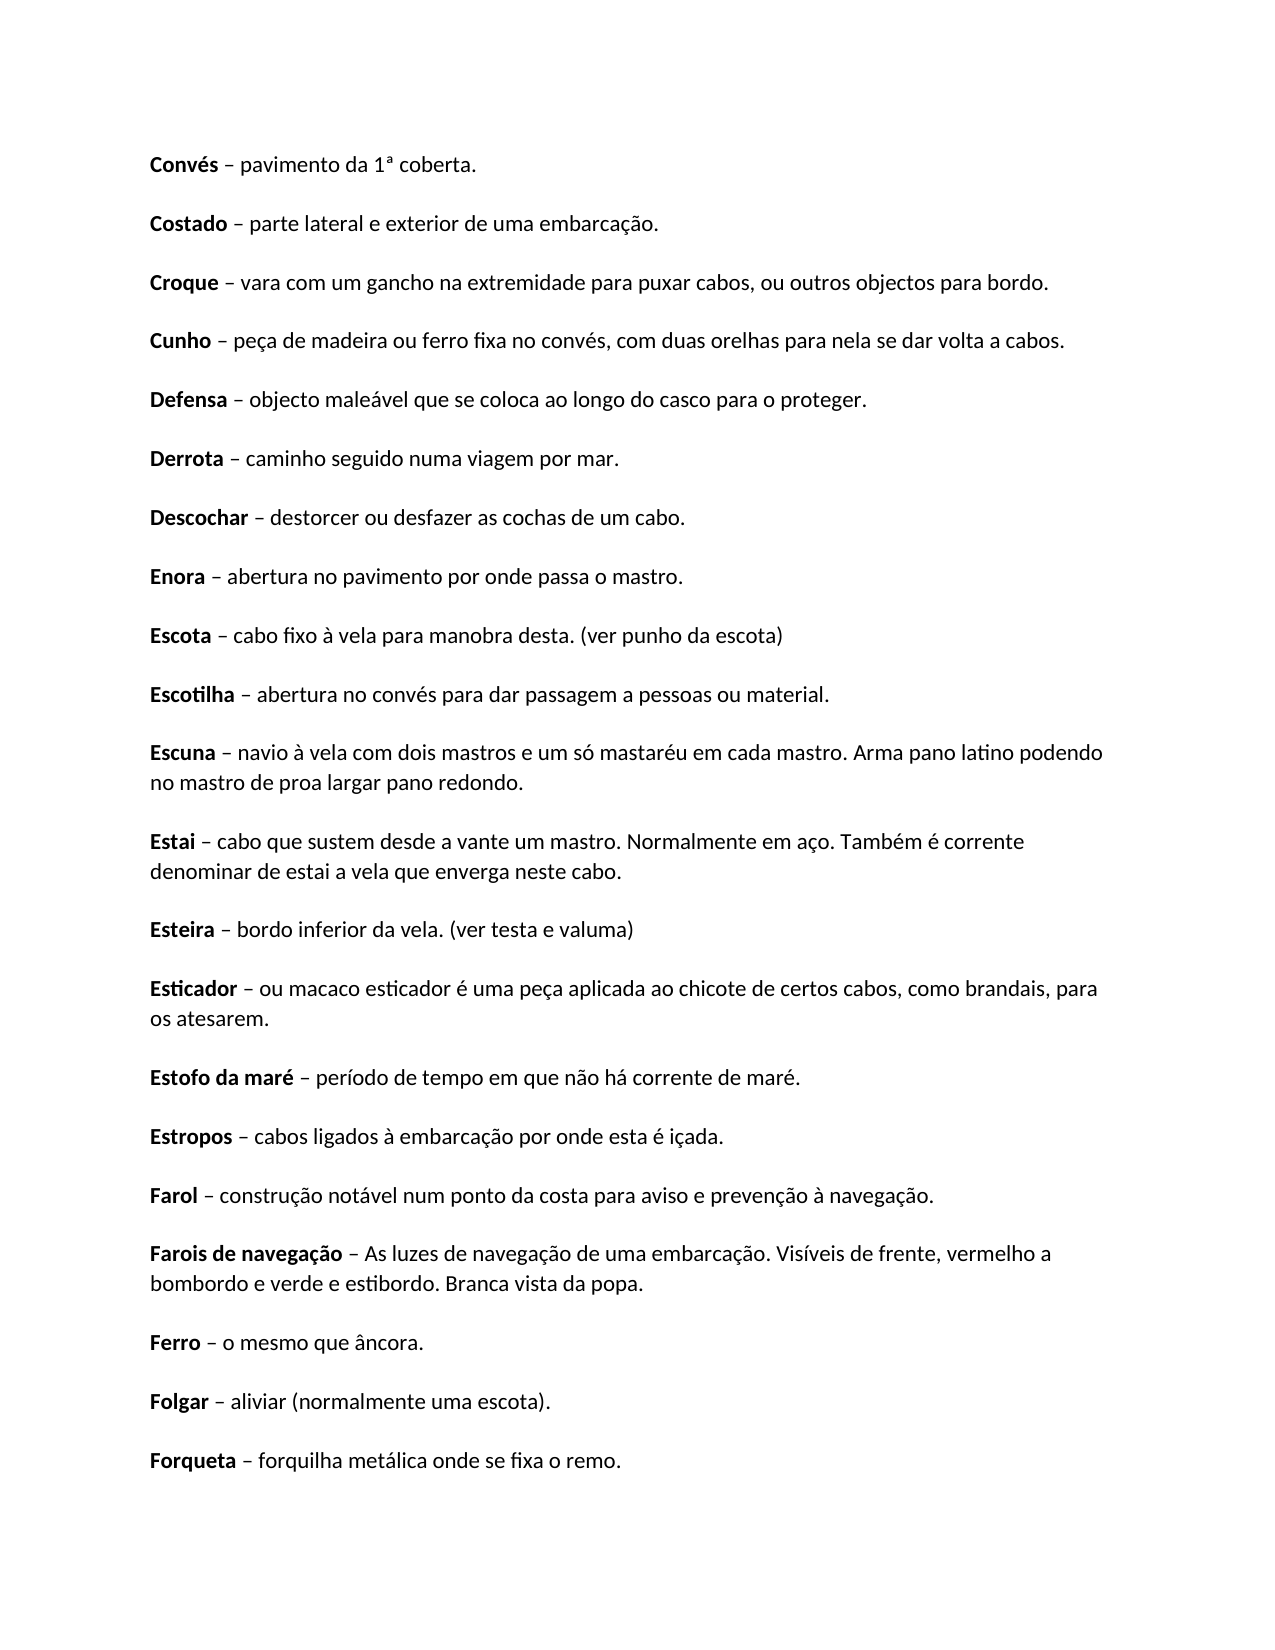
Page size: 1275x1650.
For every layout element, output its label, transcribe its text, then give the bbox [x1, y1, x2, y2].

text Derrota – caminho seguido numa viagem por mar. [150, 444, 1125, 472]
text Defensa – objecto maleável que se coloca ao longo do casco para o proteger. [150, 385, 1125, 413]
text Forqueta – forquilha metálica onde se fixa o remo. [150, 1446, 1125, 1474]
text Folgar – aliviar (normalmente uma escota). [150, 1387, 1125, 1415]
text Estropos – cabos ligados à embarcação por onde esta é içada. [150, 1122, 1125, 1150]
text Costado – parte lateral e exterior de uma embarcação. [150, 209, 1125, 237]
text Estai – cabo que sustem desde a vante um mastro. Normalmente em aço. Também é corrente denominar de estai a vela que enverga neste cabo. [150, 827, 1125, 885]
text Esteira – bordo inferior da vela. (ver testa e valuma) [150, 916, 1125, 944]
text Esticador – ou macaco esticador é uma peça aplicada ao chicote de certos cabos, como brandais, para os atesarem. [150, 974, 1125, 1032]
text Descochar – destorcer ou desfazer as cochas de um cabo. [150, 503, 1125, 531]
text Croque – vara com um gancho na extremidade para puxar cabos, ou outros objectos para bordo. [150, 268, 1125, 296]
text Enora – abertura no pavimento por onde passa o mastro. [150, 562, 1125, 590]
text Escotilha – abertura no convés para dar passagem a pessoas ou material. [150, 680, 1125, 708]
text Farois de navegação – As luzes de navegação de uma embarcação. Visíveis de frente, vermelho a bombordo e verde e estibordo. Branca vista da popa. [150, 1239, 1125, 1297]
text Ferro – o mesmo que âncora. [150, 1328, 1125, 1356]
text Escuna – navio à vela com dois mastros e um só mastaréu em cada mastro. Arma pano latino podendo no mastro de proa largar pano redondo. [150, 738, 1125, 796]
text Convés – pavimento da 1ª coberta. [150, 150, 1125, 178]
text Escota – cabo fixo à vela para manobra desta. (ver punho da escota) [150, 621, 1125, 649]
text Farol – construção notável num ponto da costa para aviso e prevenção à navegação. [150, 1181, 1125, 1209]
text Cunho – peça de madeira ou ferro fixa no convés, com duas orelhas para nela se dar volta a cabos. [150, 327, 1125, 354]
text Estofo da maré – período de tempo em que não há corrente de maré. [150, 1063, 1125, 1091]
